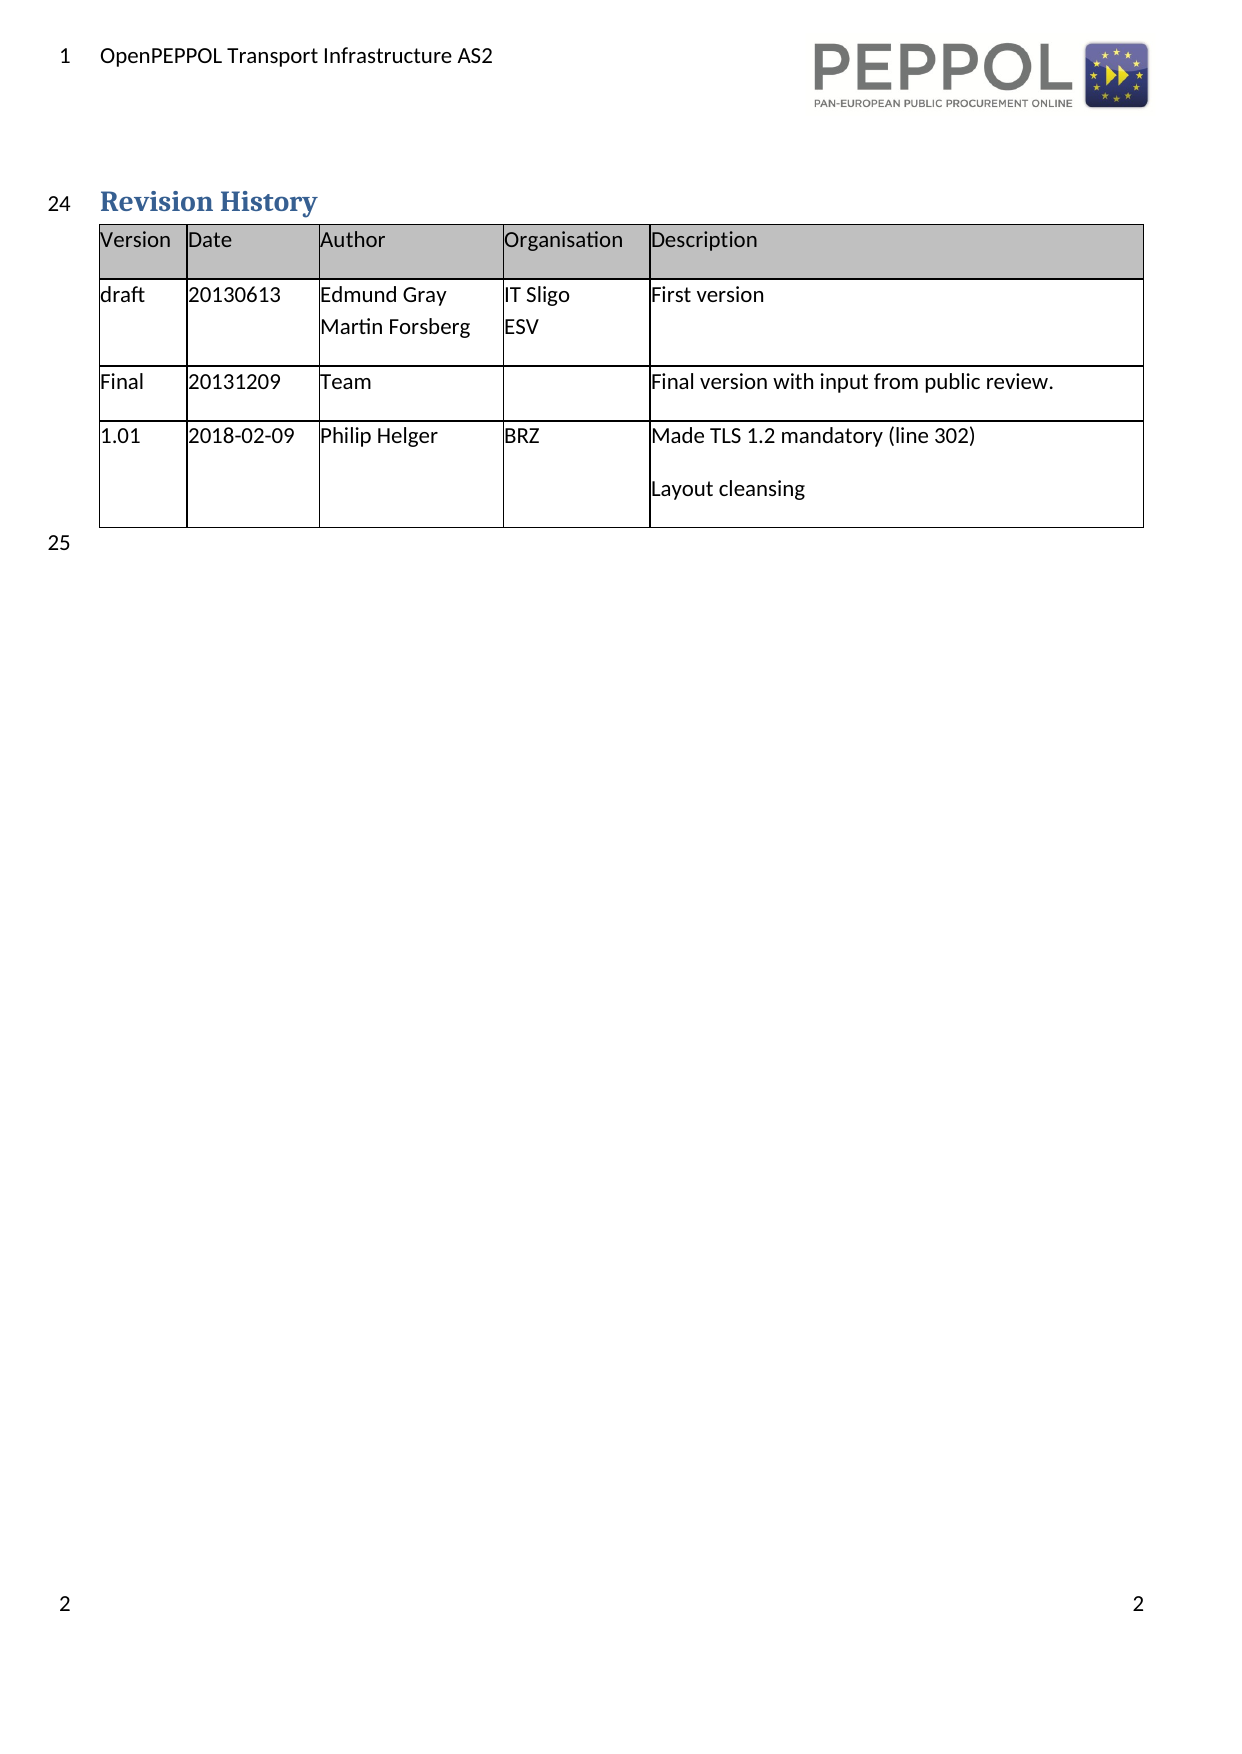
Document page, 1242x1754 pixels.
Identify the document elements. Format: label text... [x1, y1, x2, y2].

subtitle Revision History [100, 185, 1144, 219]
table_cell IT Sligo ESV [504, 280, 649, 365]
table_cell Edmund Gray Martin Forsberg [320, 280, 503, 365]
table_cell Final [100, 367, 186, 419]
table_cell [504, 367, 649, 419]
table_cell draft [100, 280, 186, 365]
picture [805, 33, 1156, 116]
table_cell 20131209 [188, 367, 319, 419]
table_cell BRZ [504, 422, 649, 527]
table_cell Philip Helger [320, 422, 503, 527]
table_cell Made TLS 1.2 mandatory (line 302) Layout cleansing [651, 422, 1143, 527]
table_header Author [320, 225, 503, 278]
table_cell 2018-02-09 [188, 422, 319, 527]
table_cell Final version with input from public review. [651, 367, 1143, 419]
table_header Organisation [504, 225, 649, 278]
table_cell 20130613 [188, 280, 319, 365]
table_cell Team [320, 367, 503, 419]
table_header Date [188, 225, 319, 278]
table_cell First version [651, 280, 1143, 365]
table_header Version [100, 225, 186, 278]
table_cell 1.01 [100, 422, 186, 527]
table_header Description [651, 225, 1143, 278]
